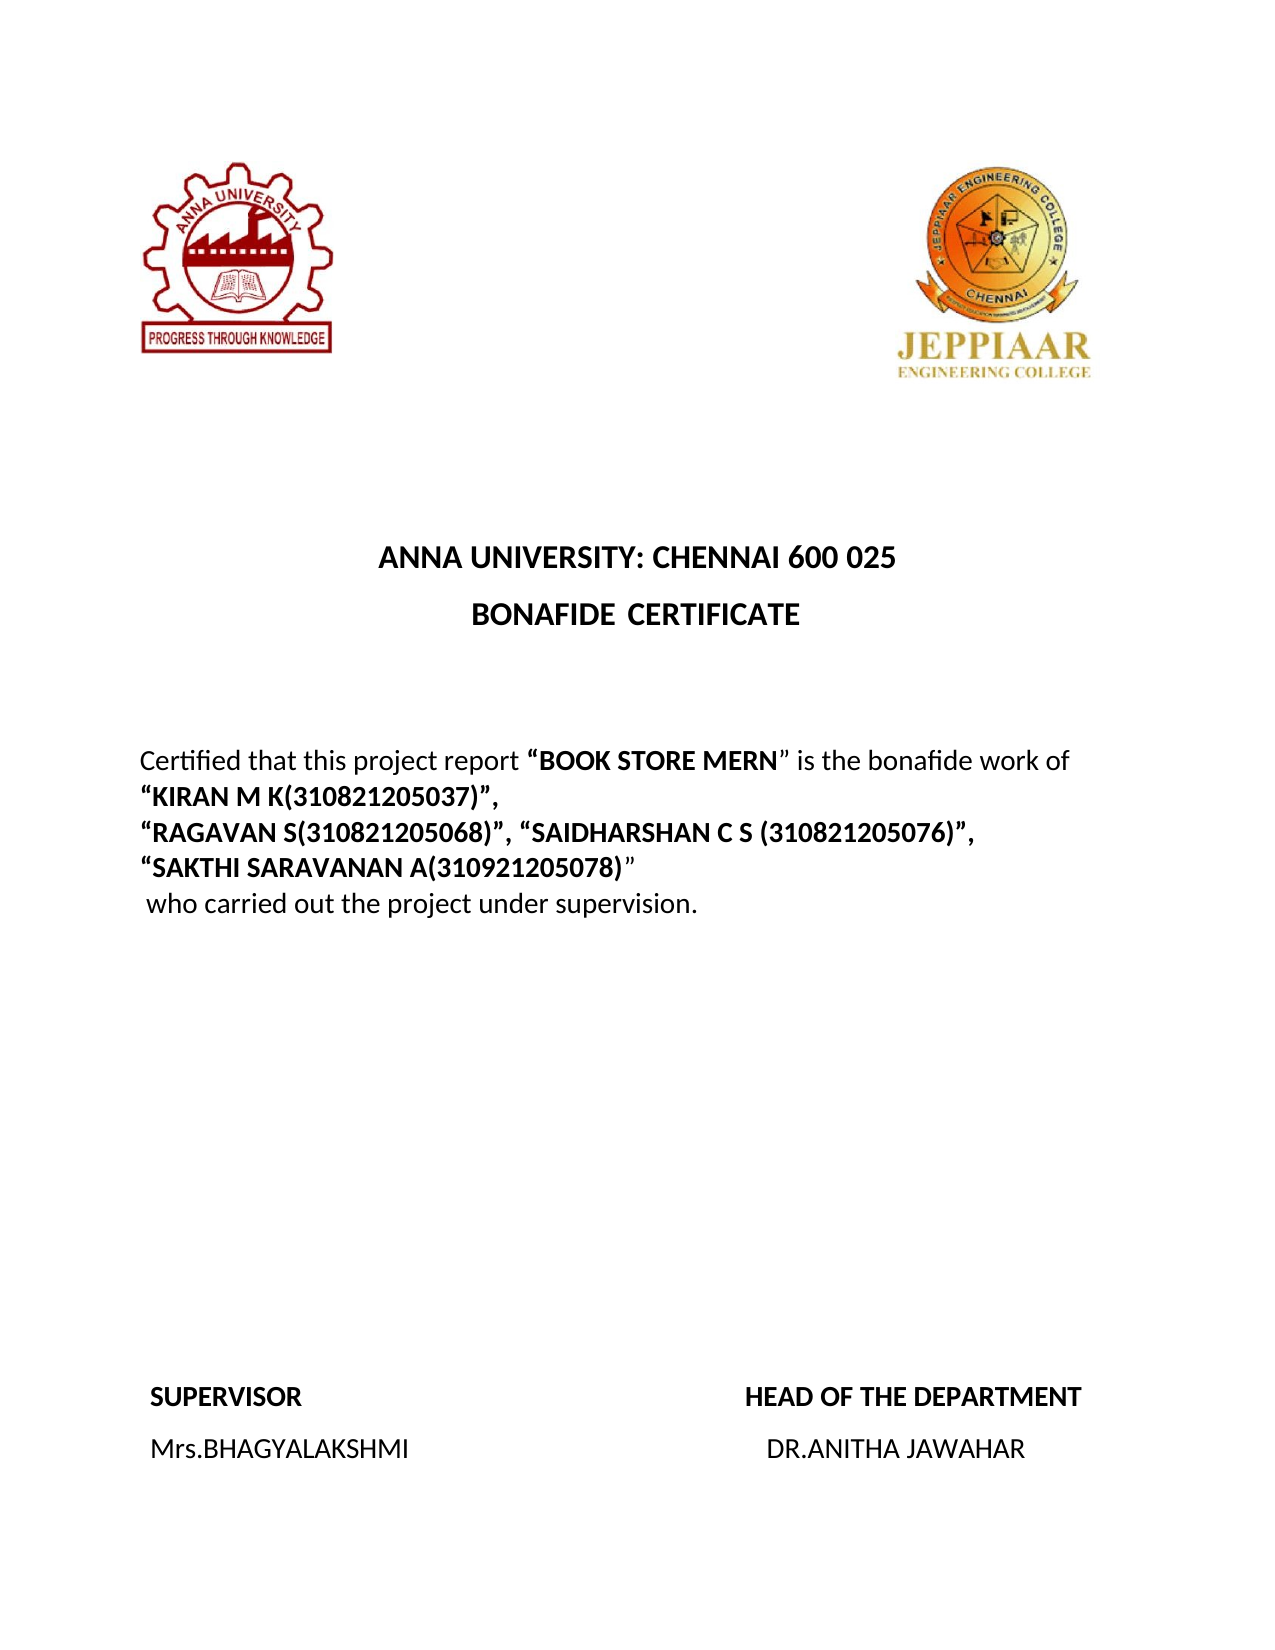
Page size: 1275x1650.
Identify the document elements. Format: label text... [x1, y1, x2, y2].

text Certified that this project report “BOOK STORE MERN” is the bonafide work of “KIRAN M K(310821205037)”, [139, 742, 1137, 814]
text who carried out the project under supervision. [139, 885, 1137, 921]
subtitle ANNA UNIVERSITY: CHENNAI 600 025 BONAFIDE CERTIFICATE [378, 536, 988, 633]
text “RAGAVAN S(310821205068)”, “SAIDHARSHAN C S (310821205076)”, [139, 814, 1137, 849]
picture [895, 160, 1100, 384]
picture [140, 161, 334, 354]
text Mrs.BHAGYALAKSHMI DR.ANITHA JAWAHAR [150, 1430, 1137, 1466]
text “SAKTHI SARAVANAN A(310921205078)” [139, 849, 1137, 885]
subtitle SUPERVISOR HEAD OF THE DEPARTMENT [150, 1378, 1137, 1414]
